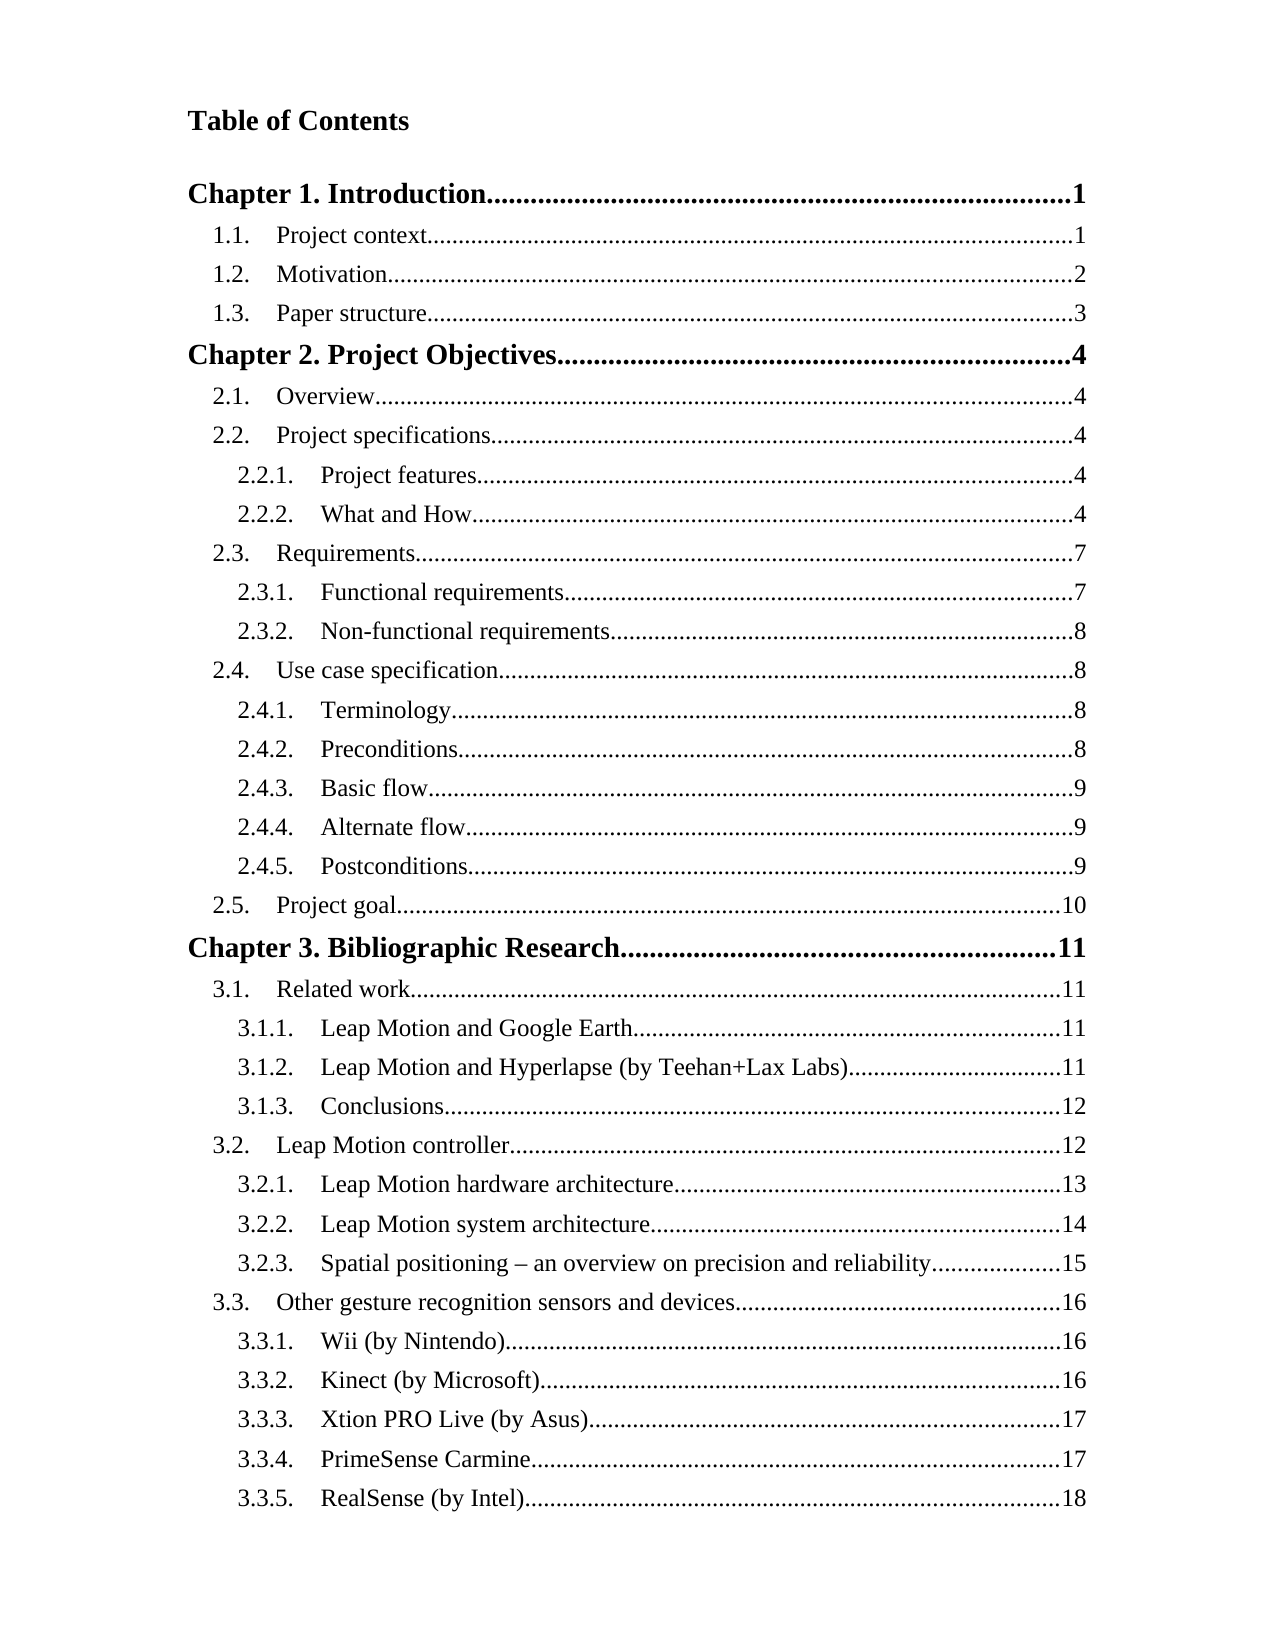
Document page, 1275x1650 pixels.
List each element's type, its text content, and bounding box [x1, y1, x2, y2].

text 2.4.5. Postconditions 9 [237, 851, 1087, 880]
text 2.2.1. Project features 4 [237, 460, 1087, 488]
text 3.3. Other gesture recognition sensors and devices 16 [212, 1287, 1087, 1316]
text Table of Contents [187, 103, 1087, 137]
text 2.1. Overview 4 [212, 381, 1087, 410]
text 1.3. Paper structure 3 [212, 298, 1087, 327]
text 1.1. Project context 1 [212, 220, 1087, 249]
text 2.2.2. What and How 4 [237, 499, 1087, 528]
text 3.1.1. Leap Motion and Google Earth 11 [237, 1013, 1087, 1042]
text 3.3.3. Xtion PRO Live (by Asus) 17 [237, 1404, 1087, 1433]
text 3.3.5. RealSense (by Intel) 18 [237, 1483, 1087, 1512]
text 3.3.2. Kinect (by Microsoft) 16 [237, 1365, 1087, 1394]
text 2.4. Use case specification 8 [212, 656, 1087, 684]
text 2.3.2. Non-functional requirements 8 [237, 616, 1087, 645]
text 2.4.4. Alternate flow 9 [237, 812, 1087, 841]
text 3.1. Related work 11 [212, 974, 1087, 1002]
text 2.5. Project goal 10 [212, 891, 1087, 919]
text 3.2.2. Leap Motion system architecture 14 [237, 1209, 1087, 1237]
text 2.4.3. Basic flow 9 [237, 773, 1087, 802]
text 2.4.1. Terminology 8 [237, 695, 1087, 723]
text 2.3.1. Functional requirements 7 [237, 577, 1087, 606]
text 2.4.2. Preconditions 8 [237, 734, 1087, 763]
text 3.2.3. Spatial positioning – an overview on precision and reliability 15 [237, 1248, 1087, 1277]
text Chapter 2. Project Objectives 4 [187, 337, 1087, 371]
text 2.2. Project specifications 4 [212, 421, 1087, 449]
text 3.1.2. Leap Motion and Hyperlapse (by Teehan+Lax Labs) 11 [237, 1052, 1087, 1081]
text 2.3. Requirements 7 [212, 538, 1087, 567]
text 3.1.3. Conclusions 12 [237, 1091, 1087, 1120]
text 3.2.1. Leap Motion hardware architecture 13 [237, 1169, 1087, 1198]
text 1.2. Motivation 2 [212, 259, 1087, 288]
text 3.3.1. Wii (by Nintendo) 16 [237, 1326, 1087, 1355]
text 3.3.4. PrimeSense Carmine 17 [237, 1444, 1087, 1472]
text 3.2. Leap Motion controller 12 [212, 1130, 1087, 1159]
text Chapter 3. Bibliographic Research 11 [187, 930, 1087, 963]
text Chapter 1. Introduction 1 [187, 176, 1087, 209]
